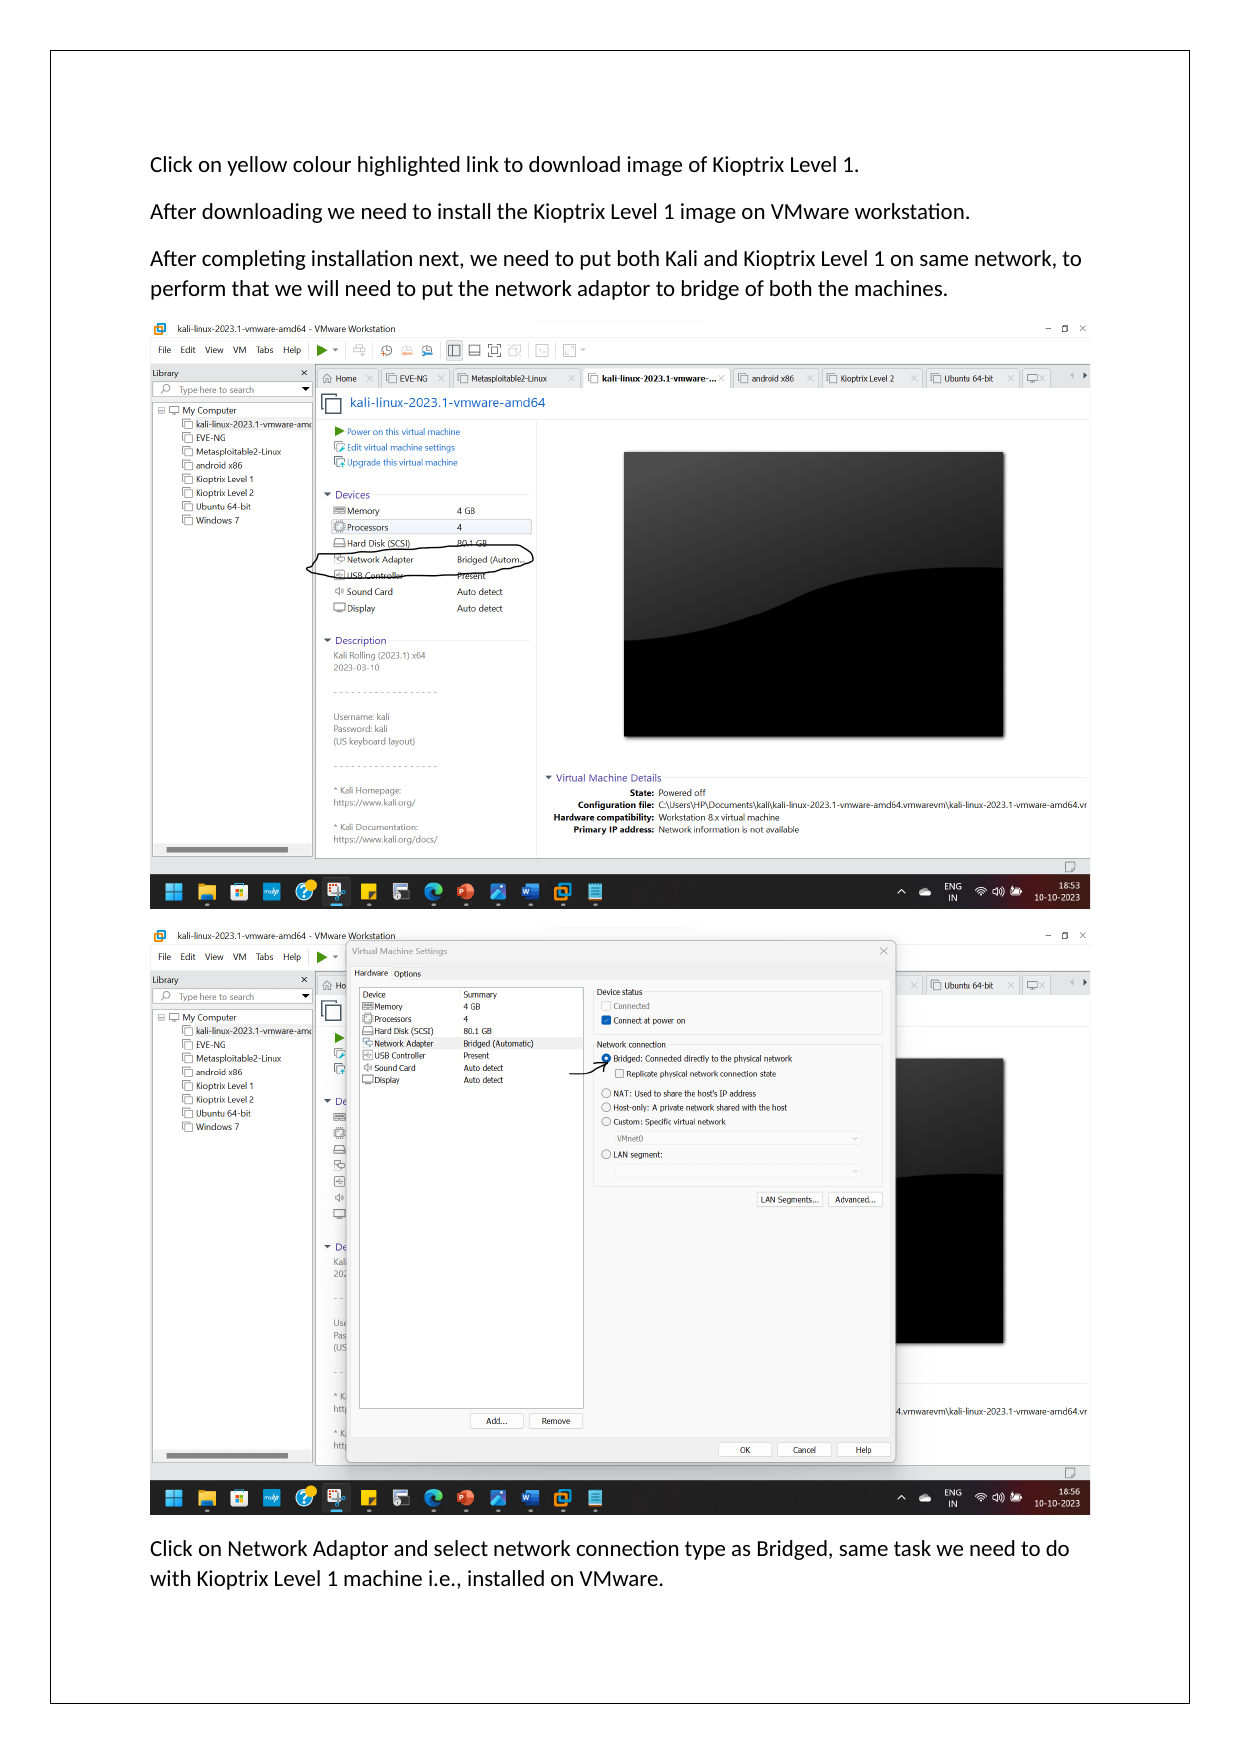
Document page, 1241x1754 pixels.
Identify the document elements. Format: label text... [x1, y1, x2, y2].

picture [150, 927, 1091, 1515]
text Click on yellow colour highlighted link to download image of Kioptrix Level 1. [150, 150, 1090, 178]
text Click on Network Adaptor and select network connection type as Bridged, same task we need to do with Kioptrix Level 1 machine i.e., installed on VMware. [150, 1534, 1090, 1592]
picture [150, 320, 1091, 909]
text After downloading we need to install the Kioptrix Level 1 image on VMware workstation. [150, 197, 1090, 225]
text After completing installation next, we need to put both Kali and Kioptrix Level 1 on same network, to perform that we will need to put the network adaptor to bridge of both the machines. [150, 244, 1090, 302]
